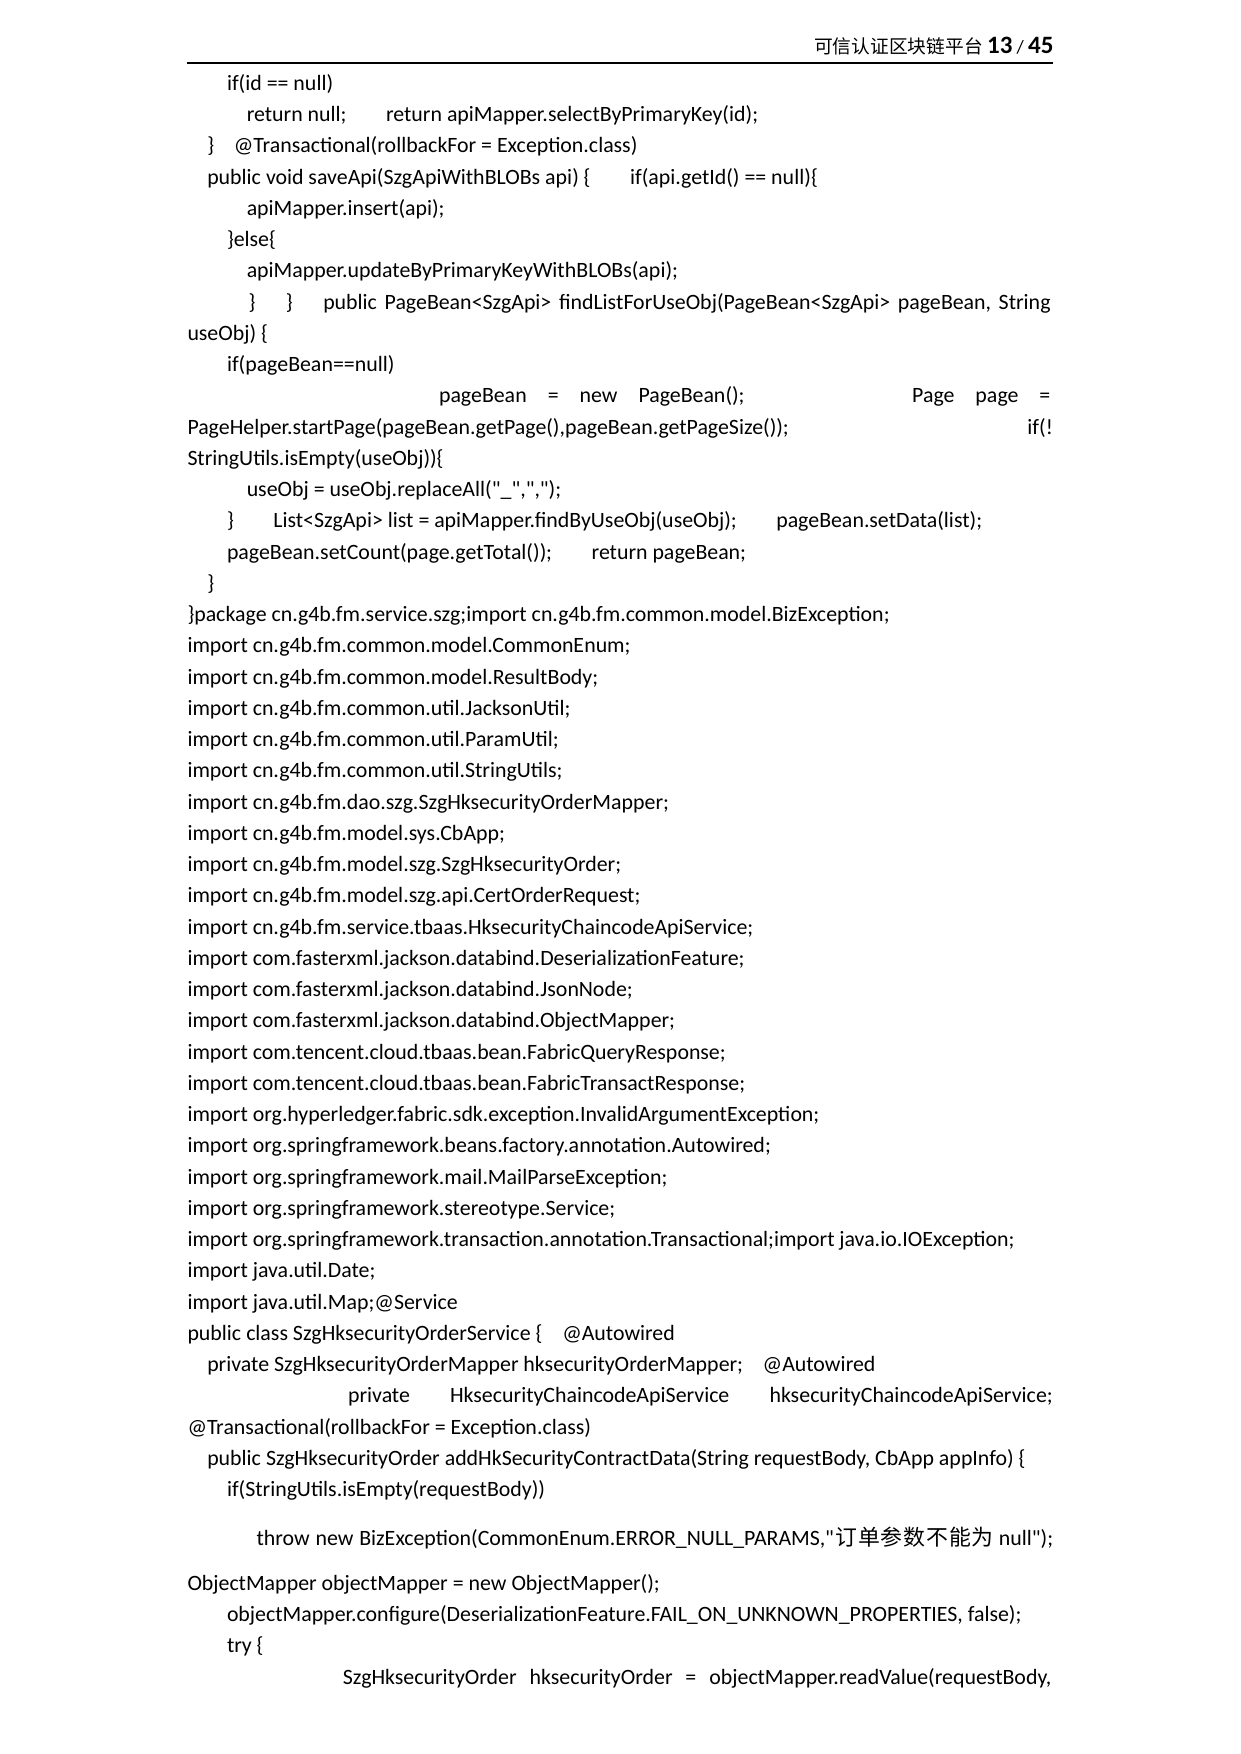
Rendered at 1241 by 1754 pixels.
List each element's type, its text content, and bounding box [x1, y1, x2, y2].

text import cn.g4b.fm.common.util.JacksonUtil; [187, 692, 1053, 723]
text import com.fasterxml.jackson.databind.DeserializationFeature; [187, 942, 1053, 973]
text if(id == null) [187, 67, 1053, 98]
text }else{ [187, 223, 1053, 254]
text } } public PageBean<SzgApi> findListForUseObj(PageBean<SzgApi> pageBean, String useObj) { [187, 286, 1053, 348]
text import org.springframework.mail.MailParseException; [187, 1161, 1053, 1192]
text objectMapper.configure(DeserializationFeature.FAIL_ON_UNKNOWN_PROPERTIES, false); [187, 1598, 1053, 1629]
text pageBean.setCount(page.getTotal()); return pageBean; [187, 536, 1053, 567]
text import cn.g4b.fm.dao.szg.SzgHksecurityOrderMapper; [187, 786, 1053, 817]
text import cn.g4b.fm.model.szg.api.CertOrderRequest; [187, 879, 1053, 911]
text } List<SzgApi> list = apiMapper.findByUseObj(useObj); pageBean.setData(list); [187, 504, 1053, 536]
text if(StringUtils.isEmpty(requestBody)) [187, 1473, 1053, 1504]
text import cn.g4b.fm.common.model.CommonEnum; [187, 629, 1053, 661]
text pageBean = new PageBean(); Page page = PageHelper.startPage(pageBean.getPage(),pageBean.getPageSize()); if(!StringUtils.isEmpty(useObj)){ [187, 379, 1053, 473]
text import java.util.Map;@Service [187, 1286, 1053, 1317]
text public class SzgHksecurityOrderService { @Autowired [187, 1317, 1053, 1348]
text import com.fasterxml.jackson.databind.JsonNode; [187, 973, 1053, 1004]
text import java.util.Date; [187, 1254, 1053, 1286]
text import com.tencent.cloud.tbaas.bean.FabricQueryResponse; [187, 1036, 1053, 1067]
text private SzgHksecurityOrderMapper hksecurityOrderMapper; @Autowired [187, 1348, 1053, 1379]
text apiMapper.insert(api); [187, 192, 1053, 223]
text useObj = useObj.replaceAll("_",","); [187, 473, 1053, 504]
text } [187, 567, 1053, 598]
text throw new BizException(CommonEnum.ERROR_NULL_PARAMS,"订单参数不能为null"); ObjectMapper objectMapper = new ObjectMapper(); [187, 1504, 1053, 1598]
text return null; return apiMapper.selectByPrimaryKey(id); [187, 98, 1053, 129]
text import cn.g4b.fm.common.model.ResultBody; [187, 661, 1053, 692]
text import org.springframework.stereotype.Service; [187, 1192, 1053, 1223]
text import org.hyperledger.fabric.sdk.exception.InvalidArgumentException; [187, 1098, 1053, 1129]
text private HksecurityChaincodeApiService hksecurityChaincodeApiService; @Transactional(rollbackFor = Exception.class) [187, 1379, 1053, 1442]
text public SzgHksecurityOrder addHkSecurityContractData(String requestBody, CbApp appInfo) { [187, 1442, 1053, 1473]
text } @Transactional(rollbackFor = Exception.class) [187, 129, 1053, 161]
text }package cn.g4b.fm.service.szg;import cn.g4b.fm.common.model.BizException; [187, 598, 1053, 629]
text import cn.g4b.fm.common.util.ParamUtil; [187, 723, 1053, 754]
text import com.fasterxml.jackson.databind.ObjectMapper; [187, 1004, 1053, 1036]
text import cn.g4b.fm.common.util.StringUtils; [187, 754, 1053, 786]
text if(pageBean==null) [187, 348, 1053, 379]
text import com.tencent.cloud.tbaas.bean.FabricTransactResponse; [187, 1067, 1053, 1098]
text public void saveApi(SzgApiWithBLOBs api) { if(api.getId() == null){ [187, 161, 1053, 192]
text import org.springframework.beans.factory.annotation.Autowired; [187, 1129, 1053, 1161]
text try { [187, 1629, 1053, 1661]
text import cn.g4b.fm.model.szg.SzgHksecurityOrder; [187, 848, 1053, 879]
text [187, 1661, 1053, 1692]
text import cn.g4b.fm.model.sys.CbApp; [187, 817, 1053, 848]
text apiMapper.updateByPrimaryKeyWithBLOBs(api); [187, 254, 1053, 286]
text import cn.g4b.fm.service.tbaas.HksecurityChaincodeApiService; [187, 911, 1053, 942]
text import org.springframework.transaction.annotation.Transactional;import java.io.IOException; [187, 1223, 1053, 1254]
